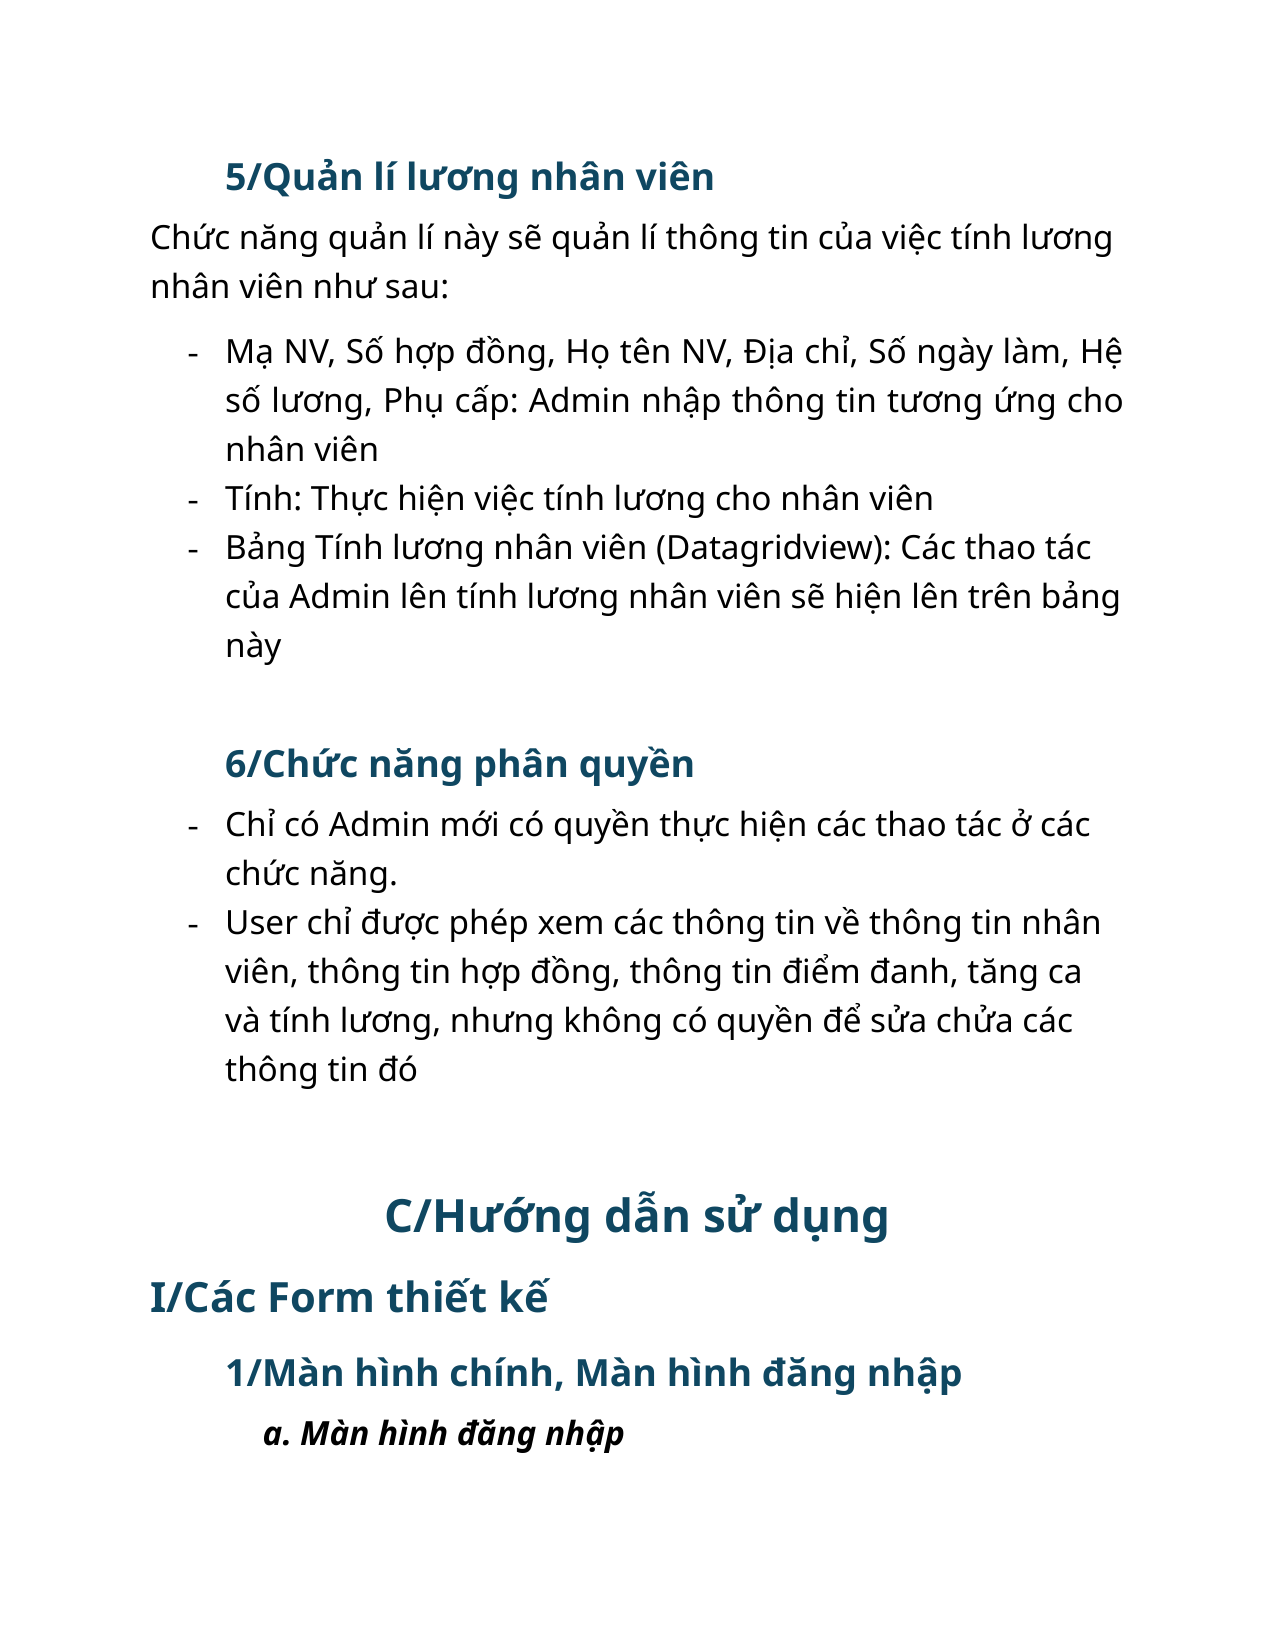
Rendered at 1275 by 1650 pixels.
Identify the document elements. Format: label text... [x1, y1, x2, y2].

list Tính: Thực hiện việc tính lương cho nhân viên [187, 475, 1125, 520]
subtitle 1/Màn hình chính, Màn hình đăng nhập [150, 1346, 1125, 1397]
subtitle C/Hướng dẫn sử dụng [150, 1184, 1125, 1246]
list User chỉ được phép xem các thông tin về thông tin nhân viên, thông tin hợp đồng, thông tin điểm đanh, tăng ca và tính lương, nhưng không có quyền để sửa chửa các thông tin đó [187, 899, 1125, 1091]
list Chỉ có Admin mới có quyền thực hiện các thao tác ở các chức năng. [187, 801, 1125, 896]
subtitle 6/Chức năng phân quyền [150, 738, 1125, 789]
list Mạ NV, Số hợp đồng, Họ tên NV, Địa chỉ, Số ngày làm, Hệ số lương, Phụ cấp: Admin nhập thông tin tương ứng cho nhân viên [187, 328, 1125, 471]
list Màn hình đăng nhập [262, 1409, 1125, 1455]
subtitle I/Các Form thiết kế [150, 1268, 1125, 1325]
text Chức năng quản lí này sẽ quản lí thông tin của việc tính lương nhân viên như sau: [150, 213, 1125, 308]
subtitle 5/Quản lí lương nhân viên [150, 150, 1125, 201]
list Bảng Tính lương nhân viên (Datagridview): Các thao tác của Admin lên tính lương nhân viên sẽ hiện lên trên bảng này [187, 524, 1125, 667]
